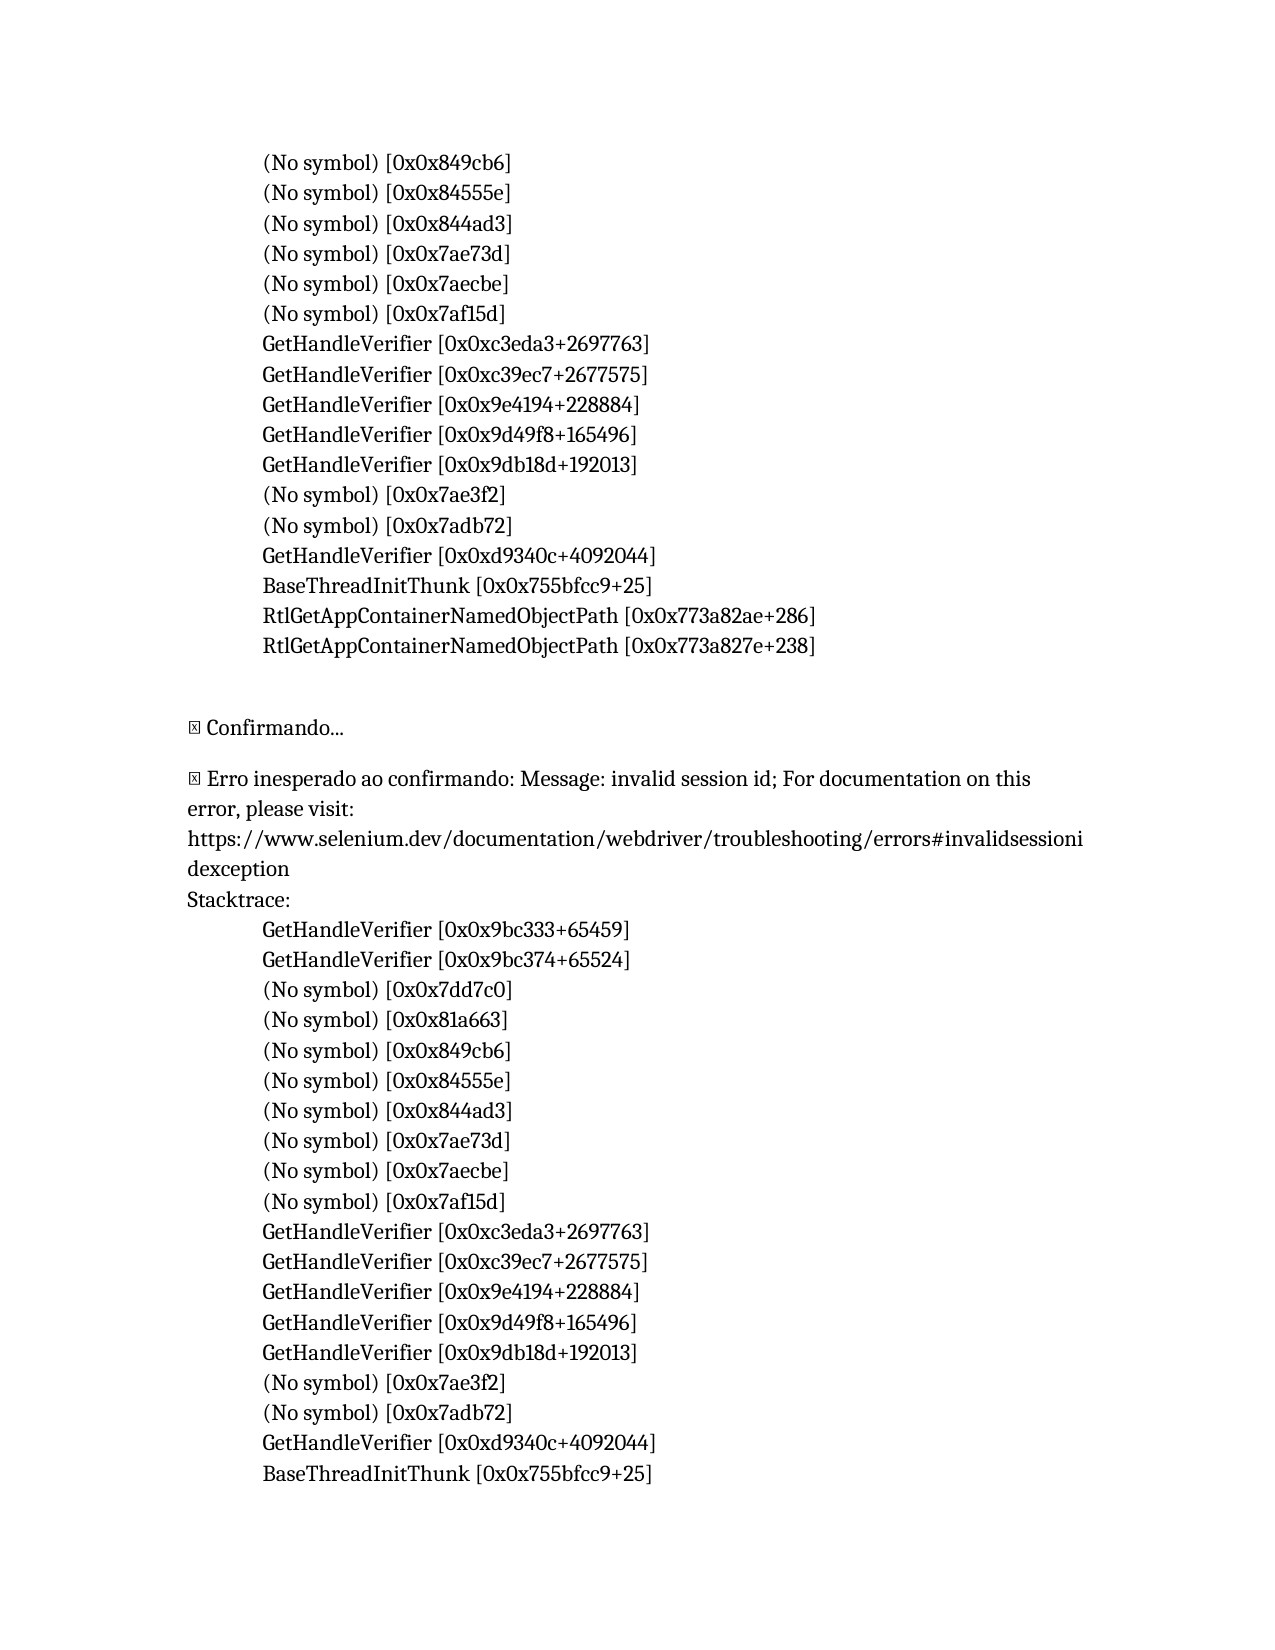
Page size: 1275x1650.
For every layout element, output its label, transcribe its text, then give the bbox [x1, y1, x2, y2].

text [187, 766, 1087, 1487]
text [187, 150, 1087, 690]
text 🔄 Confirmando... [187, 714, 1087, 741]
